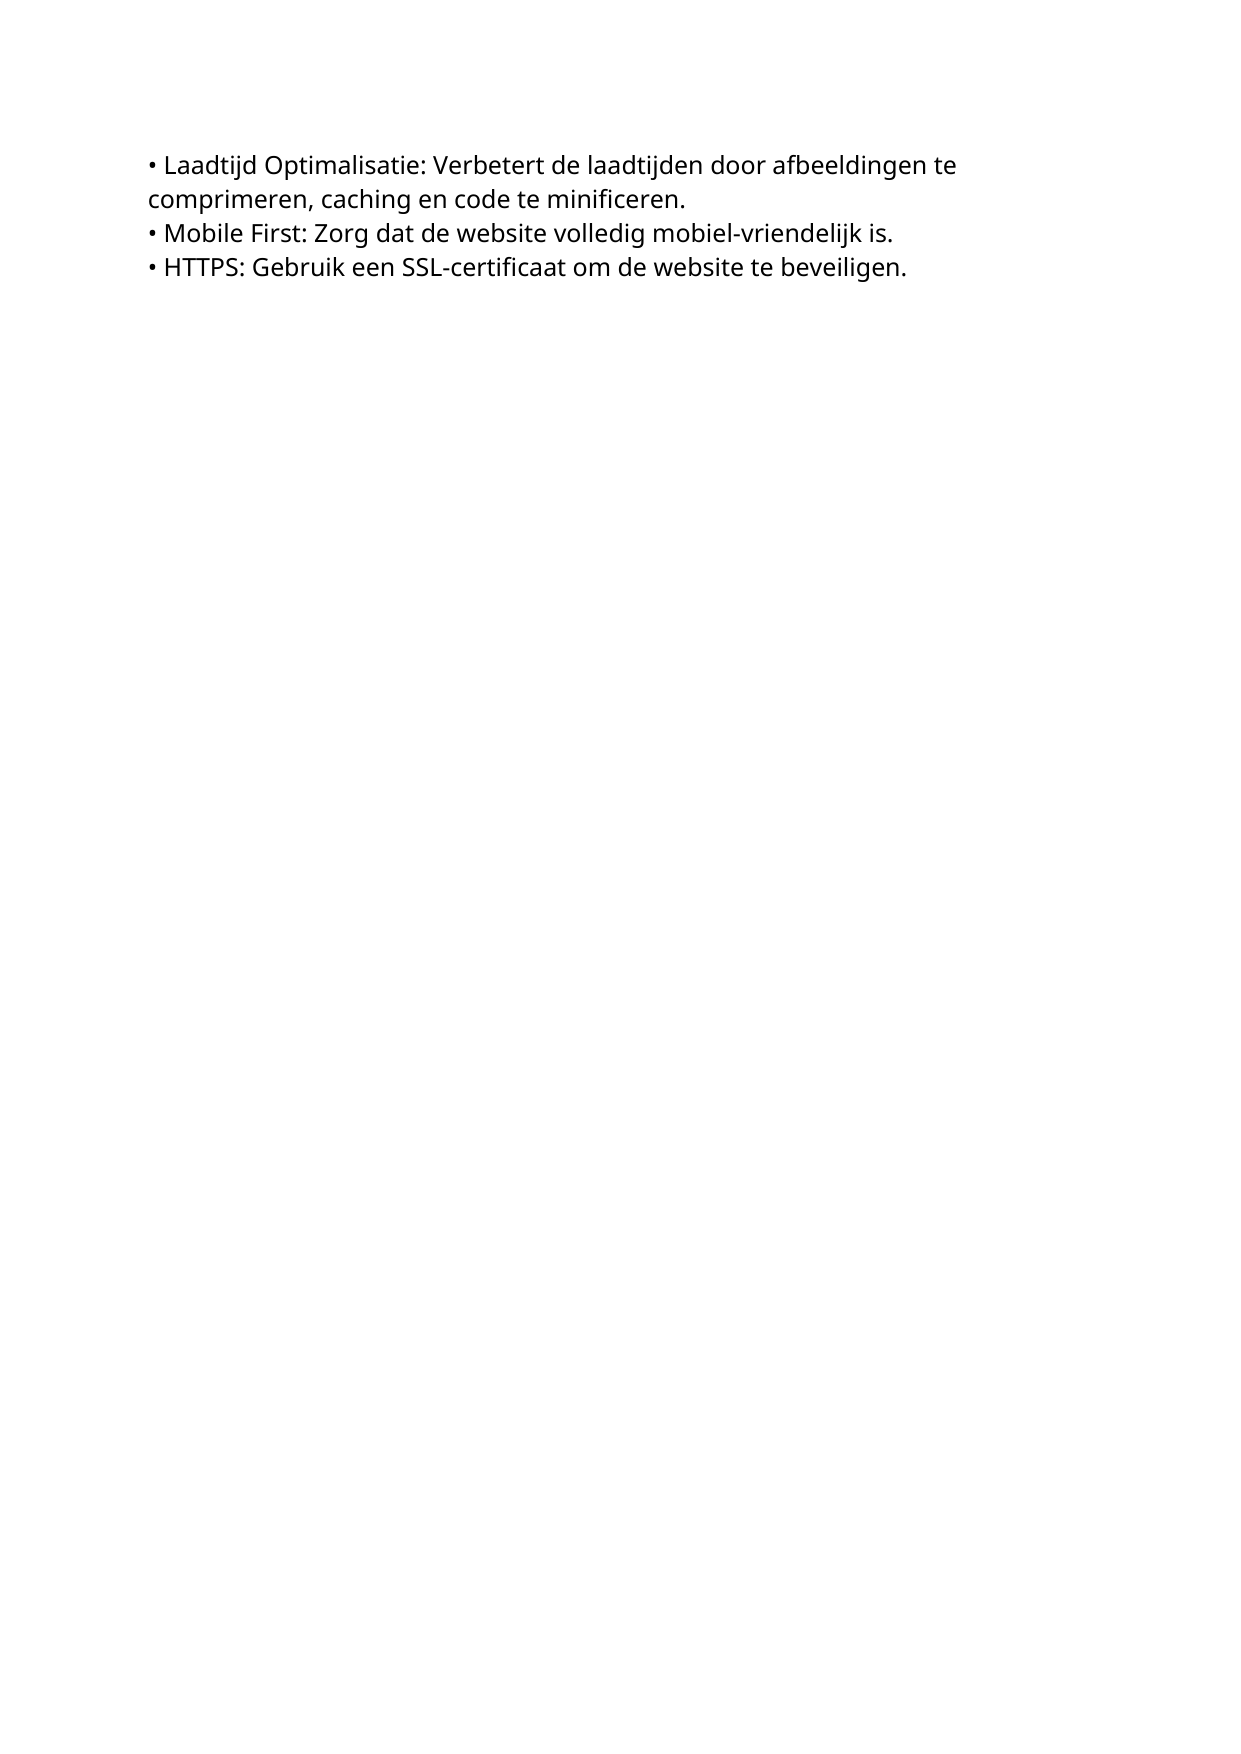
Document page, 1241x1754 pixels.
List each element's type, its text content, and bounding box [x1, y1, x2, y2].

text • Mobile First: Zorg dat de website volledig mobiel-vriendelijk is. [148, 216, 1093, 250]
text • HTTPS: Gebruik een SSL-certificaat om de website te beveiligen. [148, 250, 1093, 284]
text • Laadtijd Optimalisatie: Verbetert de laadtijden door afbeeldingen te comprimeren, caching en code te minificeren. [148, 148, 1093, 216]
